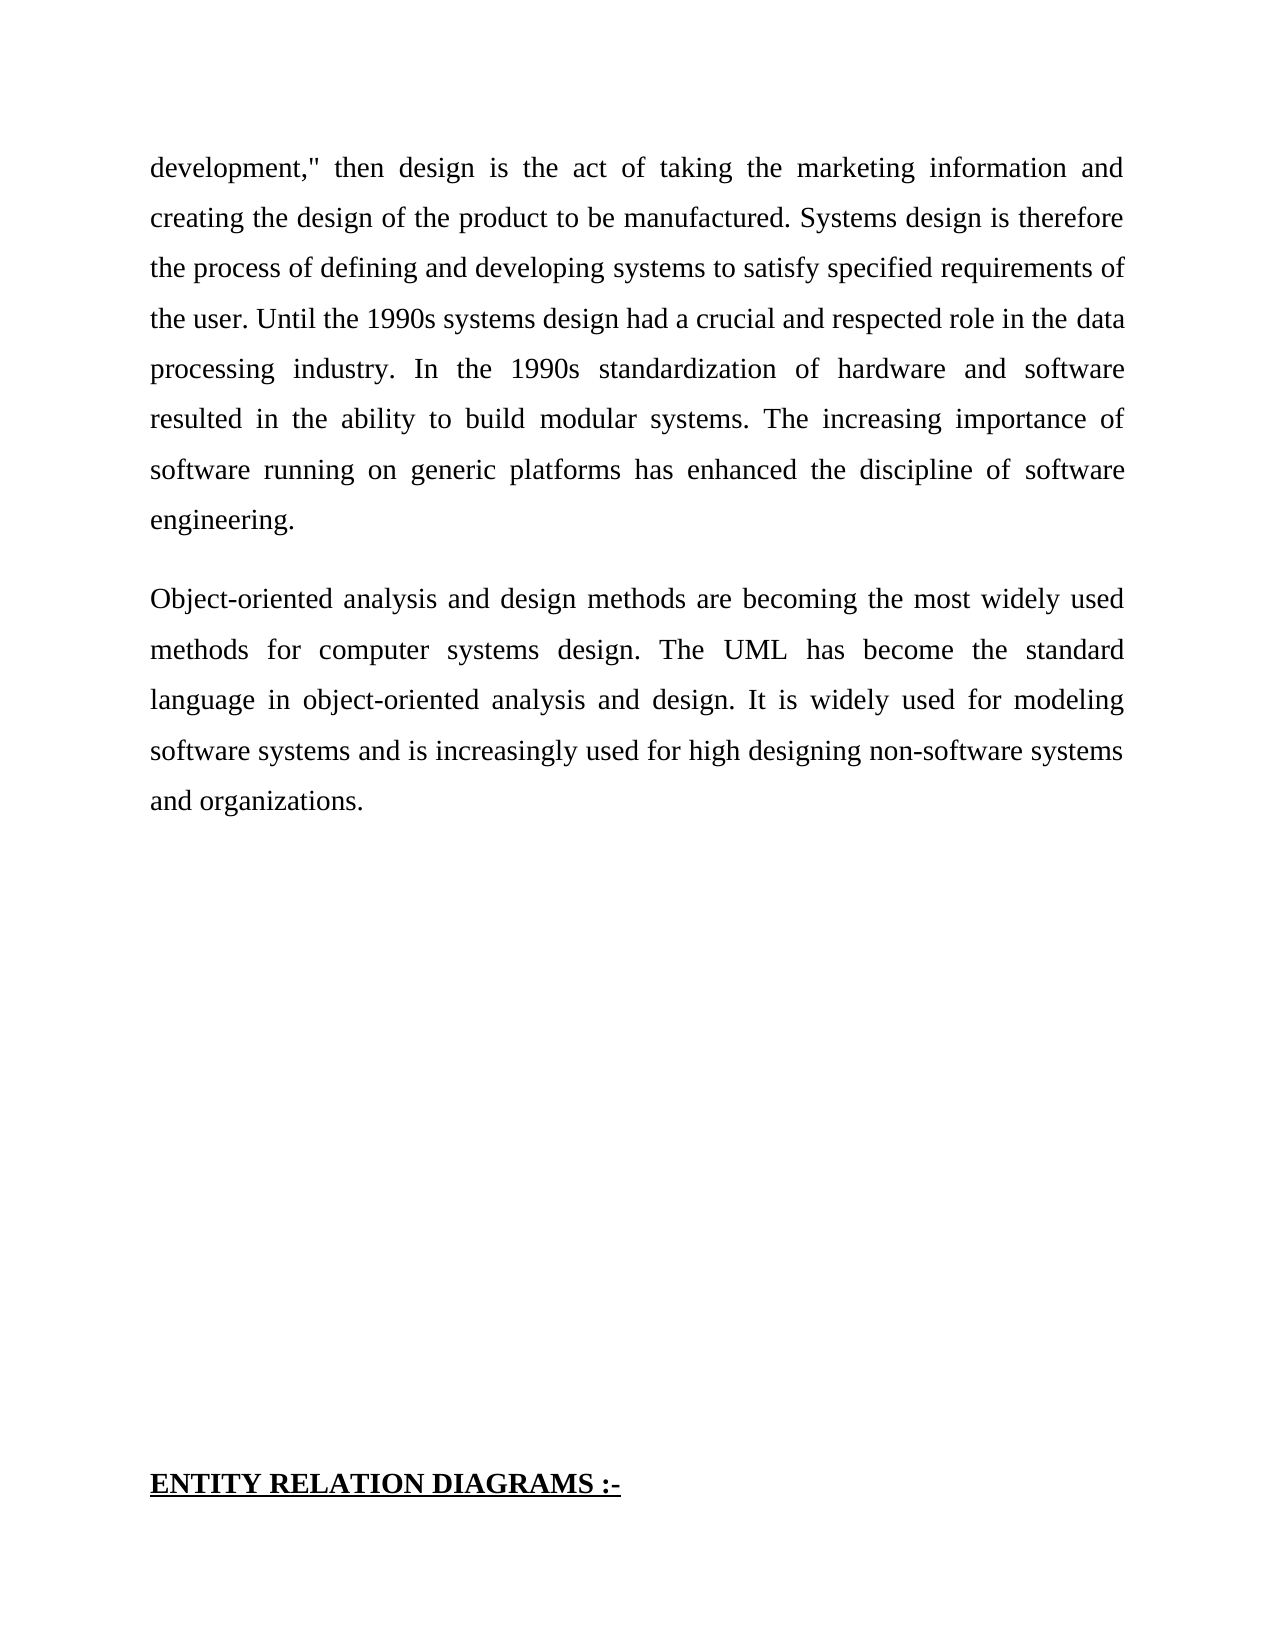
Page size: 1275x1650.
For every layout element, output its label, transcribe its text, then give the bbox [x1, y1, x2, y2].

text ENTITY RELATION DIAGRAMS :- [150, 1466, 1125, 1500]
text Object-oriented analysis and design methods are becoming the most widely used methods for computer systems design. The UML has become the standard language in object-oriented analysis and design. It is widely used for modeling software systems and is increasingly used for high designing non-software systems and organizations. [150, 582, 1125, 816]
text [150, 150, 1125, 536]
